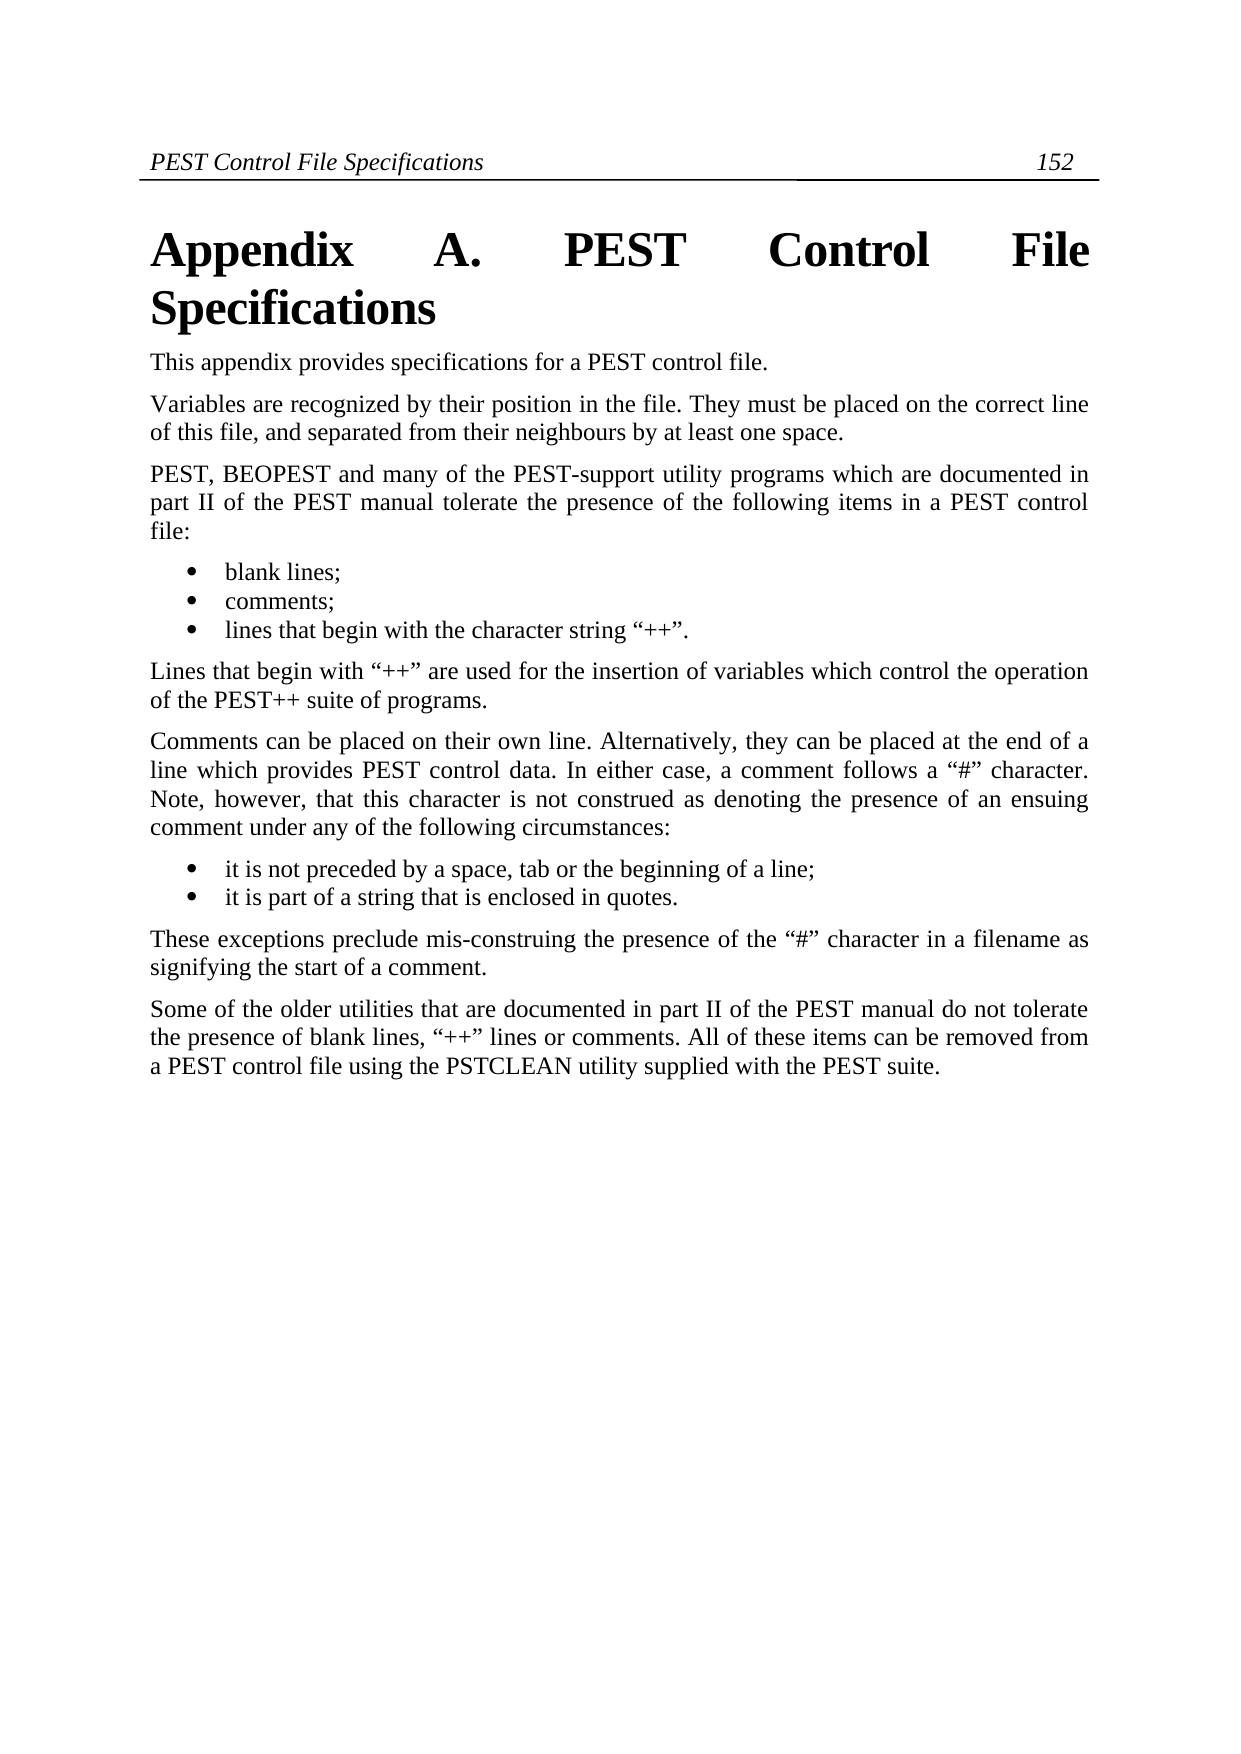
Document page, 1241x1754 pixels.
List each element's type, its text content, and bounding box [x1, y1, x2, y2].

text Some of the older utilities that are documented in part II of the PEST manual do not tolerate the presence of blank lines, “++” lines or comments. All of these items can be removed from a PEST control file using the PSTCLEAN utility supplied with the PEST suite. [150, 994, 1090, 1080]
list comments; [187, 586, 1090, 615]
list blank lines; [187, 557, 1090, 586]
subtitle Appendix A. PEST Control File Specifications [150, 220, 1090, 335]
list lines that begin with the character string “++”. [187, 615, 1090, 644]
text Lines that begin with “++” are used for the insertion of variables which control the operation of the PEST++ suite of programs. [150, 656, 1090, 714]
list it is part of a string that is enclosed in quotes. [187, 882, 1090, 911]
text This appendix provides specifications for a PEST control file. [150, 347, 1090, 376]
text These exceptions preclude mis-construing the presence of the “#” character in a filename as signifying the start of a comment. [150, 924, 1090, 981]
text PEST, BEOPEST and many of the PEST-support utility programs which are documented in part II of the PEST manual tolerate the presence of the following items in a PEST control file: [150, 459, 1090, 545]
text Variables are recognized by their position in the file. They must be placed on the correct line of this file, and separated from their neighbours by at least one space. [150, 389, 1090, 446]
list it is not preceded by a space, tab or the beginning of a line; [187, 854, 1090, 882]
text Comments can be placed on their own line. Alternatively, they can be placed at the end of a line which provides PEST control data. In either case, a comment follows a “#” character. Note, however, that this character is not construed as denoting the presence of an ensuing comment under any of the following circumstances: [150, 726, 1090, 841]
